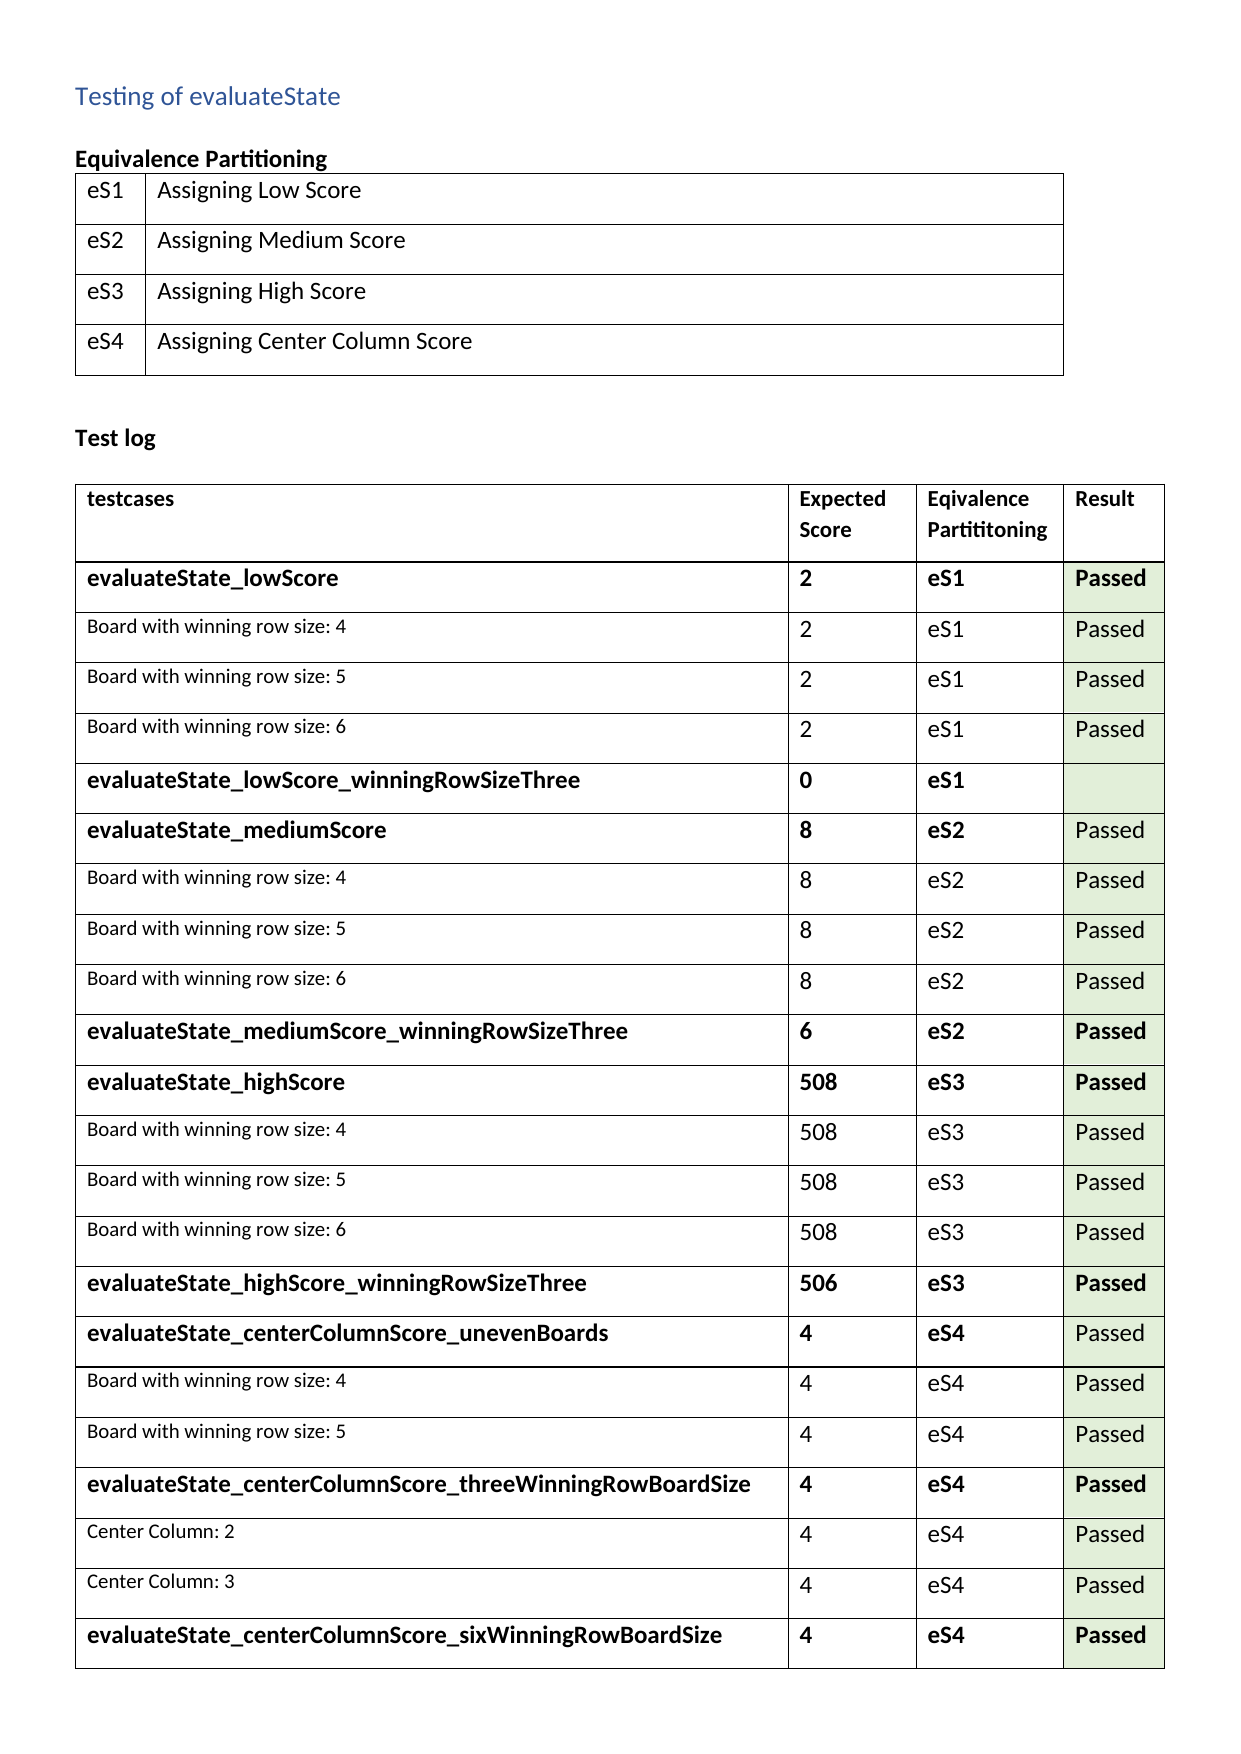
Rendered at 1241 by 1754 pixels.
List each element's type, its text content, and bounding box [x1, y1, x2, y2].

table_cell Passed [1064, 1166, 1164, 1216]
table_cell Center Column: 2 [76, 1519, 788, 1568]
table_cell eS2 [917, 965, 1063, 1014]
table_cell Passed [1064, 563, 1164, 612]
table_cell evaluateState_centerColumnScore_threeWinningRowBoardSize [76, 1468, 788, 1517]
table_cell Passed [1064, 613, 1164, 662]
table_cell Board with winning row size: 6 [76, 714, 788, 763]
table_cell evaluateState_highScore [76, 1066, 788, 1115]
text Equivalence Partitioning [75, 143, 1165, 173]
table_cell eS4 [917, 1368, 1063, 1417]
table_cell evaluateState_lowScore_winningRowSizeThree [76, 764, 788, 813]
table_cell Passed [1064, 1619, 1164, 1668]
table_cell Assigning Medium Score [146, 225, 1063, 274]
table_cell eS4 [917, 1619, 1063, 1668]
table_cell 8 [789, 965, 916, 1014]
table_cell eS2 [917, 915, 1063, 964]
table_cell Passed [1064, 814, 1164, 863]
table_header Assigning Low Score [146, 174, 1063, 223]
table_cell eS3 [917, 1066, 1063, 1115]
table_cell eS2 [76, 225, 145, 274]
table_cell eS3 [917, 1267, 1063, 1316]
table_cell Board with winning row size: 4 [76, 864, 788, 914]
table_header Eqivalence Partititoning [917, 485, 1063, 561]
table_cell eS4 [917, 1317, 1063, 1366]
table_cell 2 [789, 613, 916, 662]
table_cell eS3 [917, 1116, 1063, 1165]
table_cell eS4 [917, 1468, 1063, 1517]
table_cell Board with winning row size: 5 [76, 663, 788, 712]
table_cell eS3 [917, 1217, 1063, 1266]
table_cell 4 [789, 1418, 916, 1467]
table_cell 4 [789, 1519, 916, 1568]
table_cell Board with winning row size: 6 [76, 965, 788, 1014]
table_cell 2 [789, 663, 916, 712]
table_cell evaluateState_centerColumnScore_sixWinningRowBoardSize [76, 1619, 788, 1668]
table_cell eS2 [917, 1015, 1063, 1064]
table_cell [1064, 764, 1164, 813]
table_cell eS2 [917, 814, 1063, 863]
table_cell Passed [1064, 1217, 1164, 1266]
table_cell eS1 [917, 613, 1063, 662]
table_cell Passed [1064, 864, 1164, 914]
table_cell Center Column: 3 [76, 1569, 788, 1618]
table_cell 8 [789, 915, 916, 964]
table_cell eS1 [917, 764, 1063, 813]
table_cell 4 [789, 1317, 916, 1366]
table_cell Passed [1064, 1368, 1164, 1417]
table_cell 506 [789, 1267, 916, 1316]
table_cell 4 [789, 1368, 916, 1417]
table_cell Passed [1064, 714, 1164, 763]
table_header Expected Score [789, 485, 916, 561]
table_cell Board with winning row size: 4 [76, 1116, 788, 1165]
table_cell Assigning Center Column Score [146, 325, 1063, 374]
table_cell 2 [789, 714, 916, 763]
table_header testcases [76, 485, 788, 561]
table_cell Board with winning row size: 5 [76, 1418, 788, 1467]
table_cell Passed [1064, 1317, 1164, 1366]
table_cell Passed [1064, 1468, 1164, 1517]
table_cell Passed [1064, 1519, 1164, 1568]
table_cell evaluateState_highScore_winningRowSizeThree [76, 1267, 788, 1316]
table_cell Assigning High Score [146, 275, 1063, 324]
table_cell eS1 [917, 714, 1063, 763]
table_cell Passed [1064, 965, 1164, 1014]
table_cell Passed [1064, 1418, 1164, 1467]
table_cell Board with winning row size: 6 [76, 1217, 788, 1266]
table_cell Passed [1064, 1066, 1164, 1115]
table_cell evaluateState_lowScore [76, 563, 788, 612]
table_header Result [1064, 485, 1164, 561]
table_cell eS4 [917, 1569, 1063, 1618]
table_cell eS1 [917, 563, 1063, 612]
table_cell 2 [789, 563, 916, 612]
table_cell 508 [789, 1116, 916, 1165]
table_cell 4 [789, 1468, 916, 1517]
table_cell Passed [1064, 1267, 1164, 1316]
table_cell 508 [789, 1217, 916, 1266]
table_cell evaluateState_mediumScore_winningRowSizeThree [76, 1015, 788, 1064]
table_cell 508 [789, 1166, 916, 1216]
table_cell eS2 [917, 864, 1063, 914]
table_cell 508 [789, 1066, 916, 1115]
table_cell evaluateState_mediumScore [76, 814, 788, 863]
table_cell Passed [1064, 915, 1164, 964]
table_cell Passed [1064, 1116, 1164, 1165]
table_cell Board with winning row size: 4 [76, 613, 788, 662]
table_cell Passed [1064, 1569, 1164, 1618]
table_cell Board with winning row size: 4 [76, 1368, 788, 1417]
table_cell 4 [789, 1569, 916, 1618]
table_cell Passed [1064, 1015, 1164, 1064]
table_cell Board with winning row size: 5 [76, 915, 788, 964]
table_cell 0 [789, 764, 916, 813]
table_cell eS4 [917, 1418, 1063, 1467]
text Test log [75, 422, 1165, 453]
table_cell eS1 [917, 663, 1063, 712]
table_cell 6 [789, 1015, 916, 1064]
subtitle Testing of evaluateState [75, 79, 1165, 112]
table_cell 8 [789, 814, 916, 863]
table_cell Passed [1064, 663, 1164, 712]
table_cell eS4 [917, 1519, 1063, 1568]
table_cell eS3 [76, 275, 145, 324]
table_cell Board with winning row size: 5 [76, 1166, 788, 1216]
table_cell eS4 [76, 325, 145, 374]
table_header eS1 [76, 174, 145, 223]
table_cell eS3 [917, 1166, 1063, 1216]
table_cell evaluateState_centerColumnScore_unevenBoards [76, 1317, 788, 1366]
table_cell 4 [789, 1619, 916, 1668]
table_cell 8 [789, 864, 916, 914]
